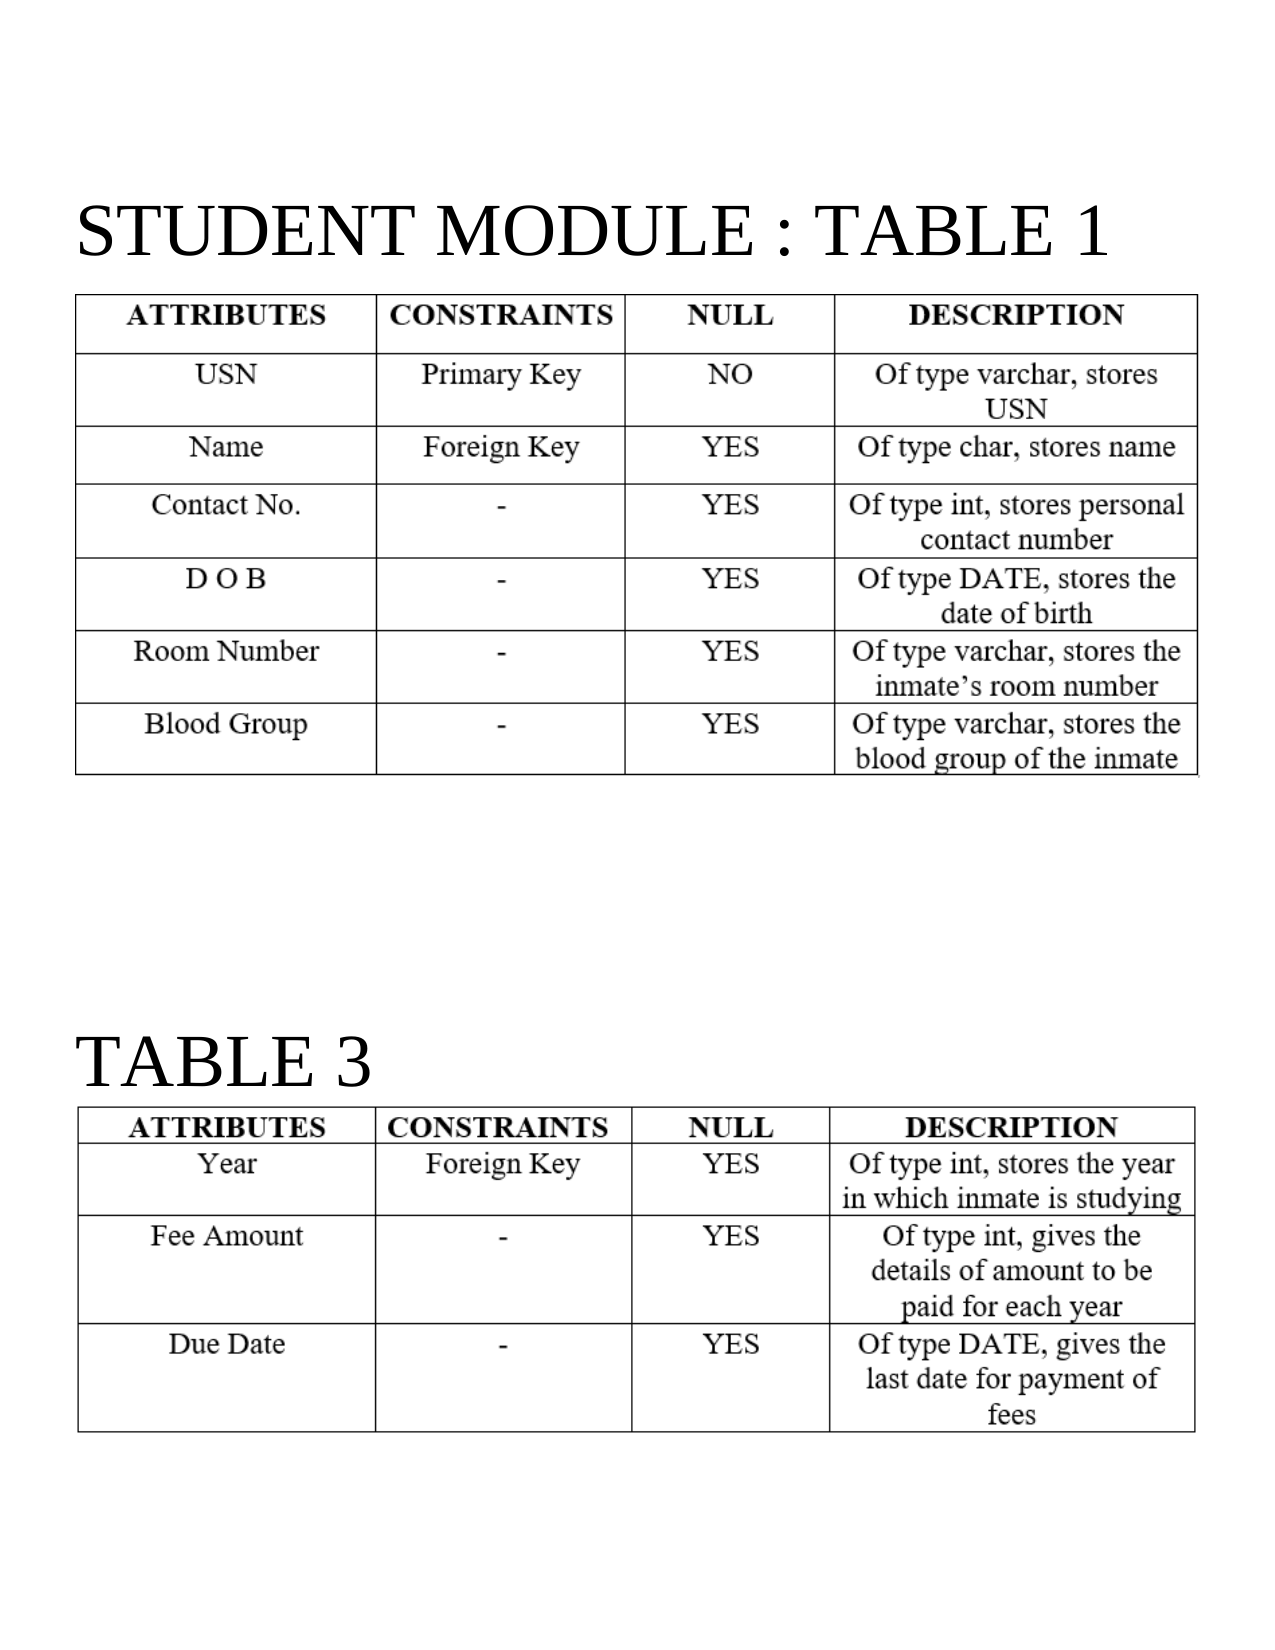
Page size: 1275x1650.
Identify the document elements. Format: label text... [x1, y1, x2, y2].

picture [75, 1105, 1200, 1438]
text TABLE 3 [75, 1016, 1200, 1105]
picture [75, 294, 1200, 778]
text STUDENT MODULE : TABLE 1 [75, 185, 1200, 271]
